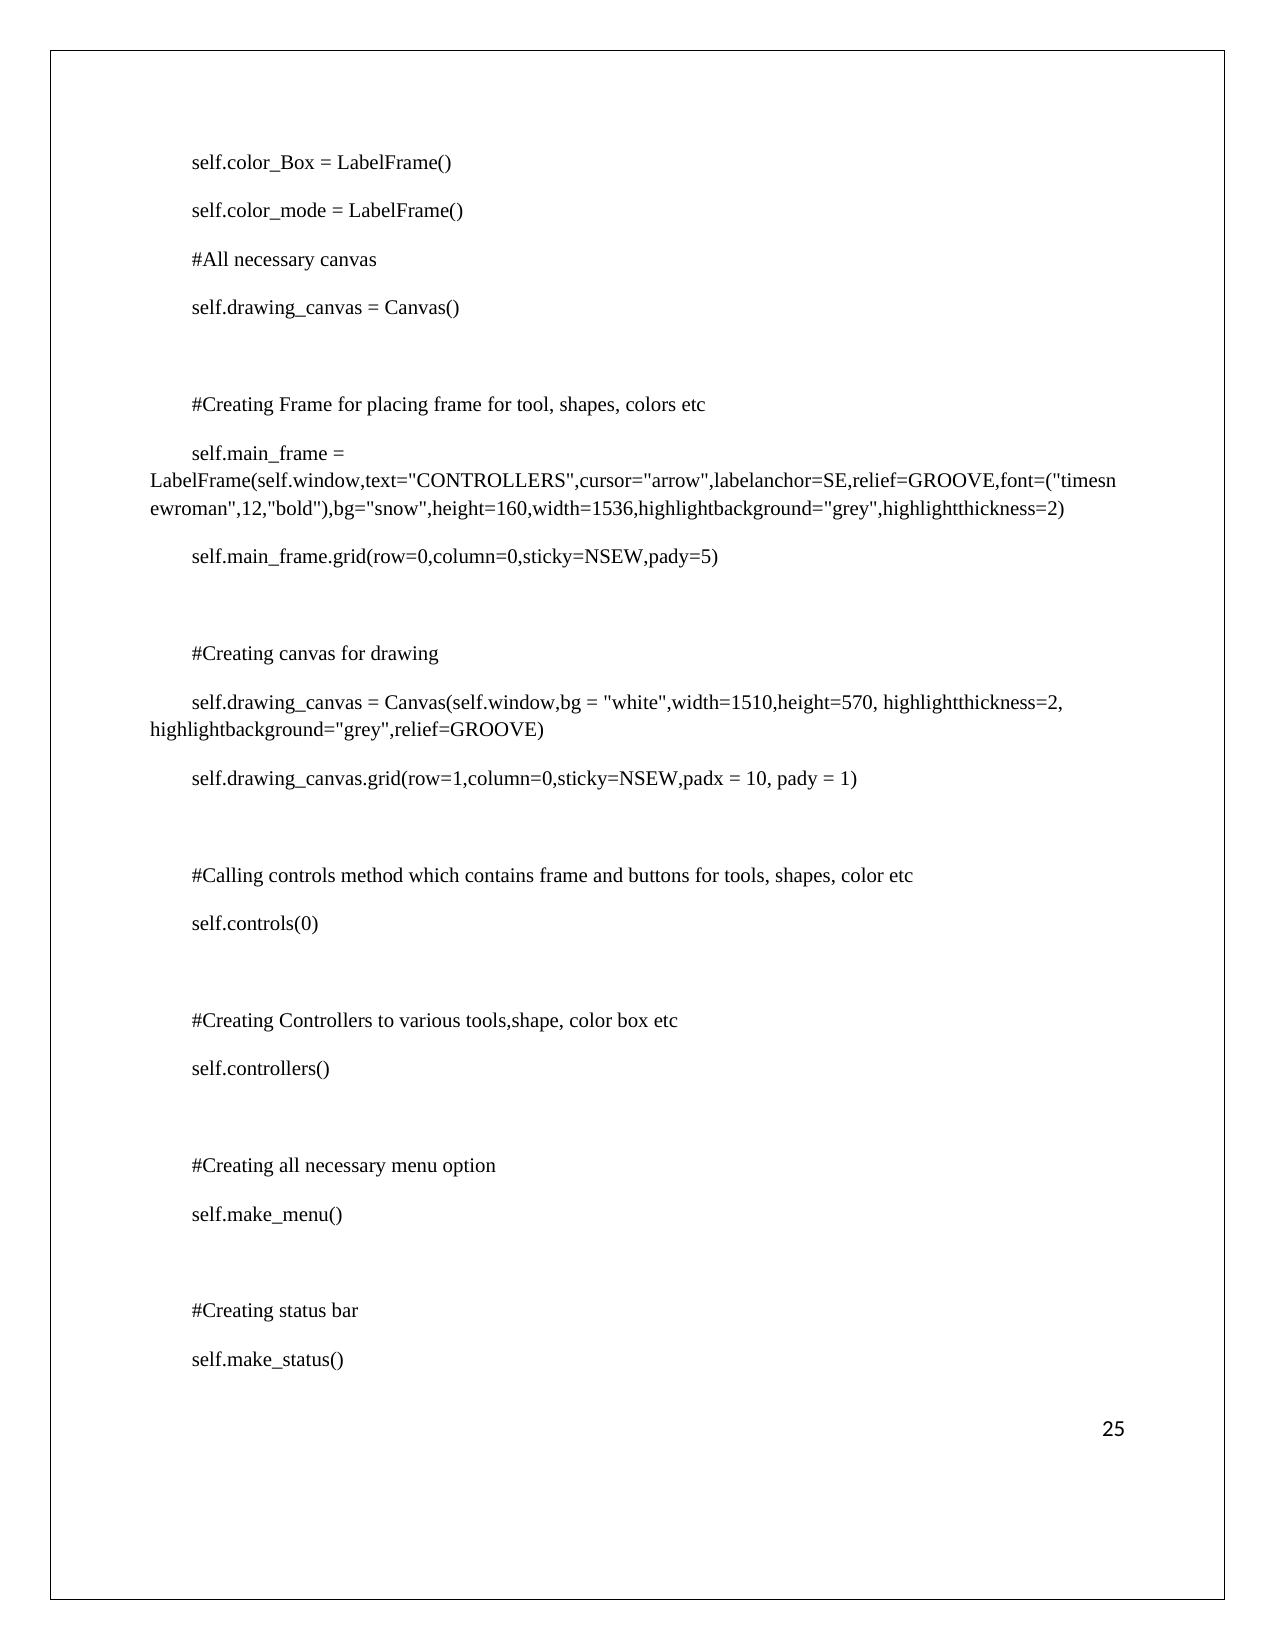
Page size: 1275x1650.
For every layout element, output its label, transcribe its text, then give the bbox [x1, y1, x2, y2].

text #Creating status bar [150, 1298, 1125, 1322]
text #Creating Frame for placing frame for tool, shapes, colors etc [150, 392, 1125, 416]
text self.main_frame.grid(row=0,column=0,sticky=NSEW,pady=5) [150, 544, 1125, 568]
text self.make_menu() [150, 1202, 1125, 1226]
text self.controllers() [150, 1056, 1125, 1080]
text self.make_status() [150, 1347, 1125, 1371]
text self.drawing_canvas.grid(row=1,column=0,sticky=NSEW,padx = 10, pady = 1) [150, 766, 1125, 790]
text #Calling controls method which contains frame and buttons for tools, shapes, color etc [150, 862, 1125, 887]
text #All necessary canvas [150, 247, 1125, 271]
text self.main_frame = LabelFrame(self.window,text="CONTROLLERS",cursor="arrow",labelanchor=SE,relief=GROOVE,font=("timesnewroman",12,"bold"),bg="snow",height=160,width=1536,highlightbackground="grey",highlightthickness=2) [150, 441, 1125, 520]
text self.color_Box = LabelFrame() [150, 150, 1125, 174]
text #Creating Controllers to various tools,shape, color box etc [150, 1008, 1125, 1032]
text self.drawing_canvas = Canvas() [150, 295, 1125, 319]
text self.drawing_canvas = Canvas(self.window,bg = "white",width=1510,height=570, highlightthickness=2, highlightbackground="grey",relief=GROOVE) [150, 689, 1125, 741]
text self.controls(0) [150, 911, 1125, 935]
text #Creating canvas for drawing [150, 641, 1125, 665]
text #Creating all necessary menu option [150, 1153, 1125, 1177]
text self.color_mode = LabelFrame() [150, 198, 1125, 222]
